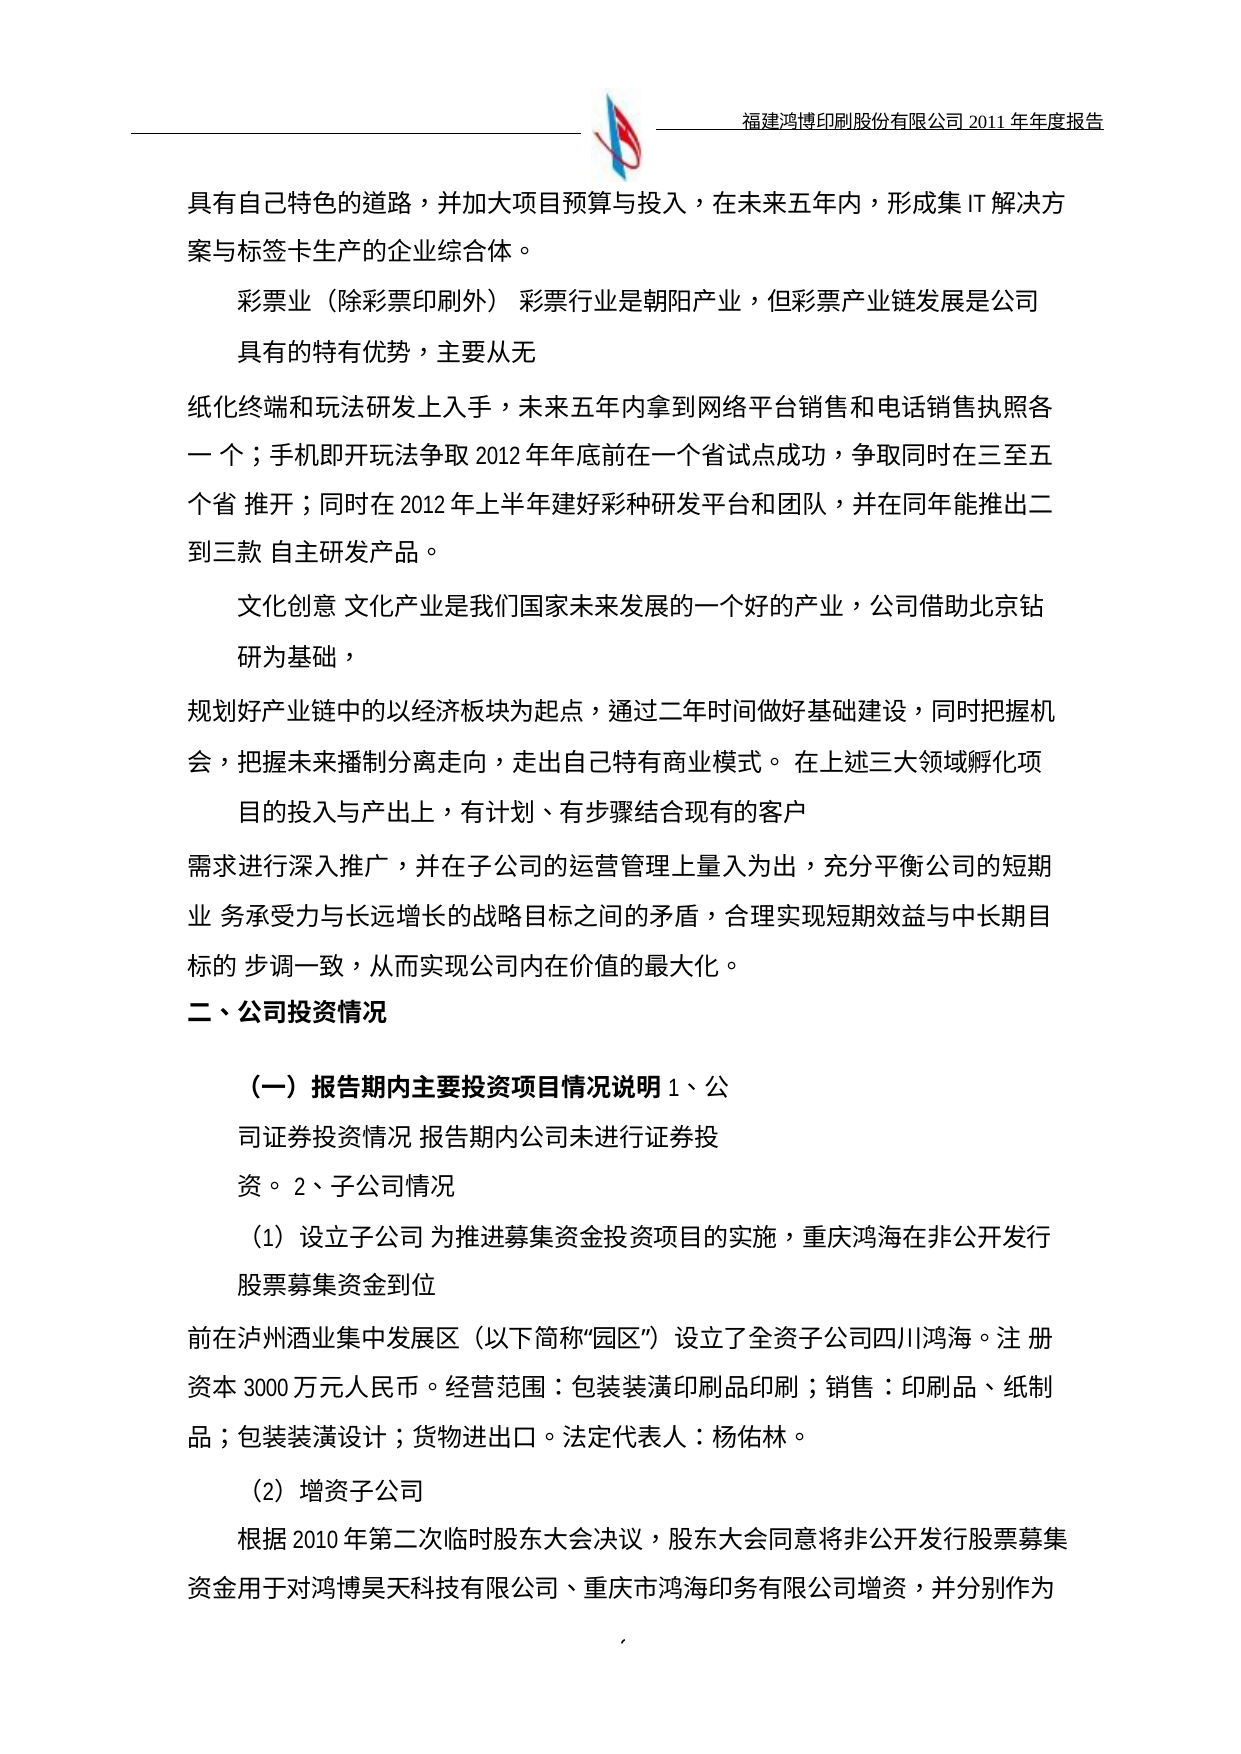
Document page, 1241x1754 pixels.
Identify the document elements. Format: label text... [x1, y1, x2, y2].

text 根据2010年第二次临时股东大会决议，股东大会同意将非公开发行股票募集 [237, 1522, 1119, 1556]
text 资金用于对鸿博昊天科技有限公司、重庆市鸿海印务有限公司增资，并分别作为 [187, 1570, 1119, 1604]
subtitle 二、公司投资情况 [187, 999, 1119, 1027]
text 需求进行深入推广，并在子公司的运营管理上量入为出，充分平衡公司的短期业 务承受力与长远增长的战略目标之间的矛盾，合理实现短期效益与中长期目标的 步调一致，从而实现公司内在价值的最大化。 [187, 848, 1053, 983]
text （2）增资子公司 [237, 1474, 889, 1508]
text 彩票业（除彩票印刷外） 彩票行业是朝阳产业，但彩票产业链发展是公司具有的特有优势，主要从无 [237, 284, 1055, 369]
text （一）报告期内主要投资项目情况说明 1、公司证券投资情况 报告期内公司未进行证券投资。 2、子公司情况 [236, 1069, 747, 1203]
text 前在泸州酒业集中发展区（以下简称“园区”）设立了全资子公司四川鸿海。注 册资本3000万元人民币。经营范围：包装装潢印刷品印刷；销售：印刷品、纸制 品；包装装潢设计；货物进出口。法定代表人：杨佑林。 [187, 1321, 1054, 1453]
text 案与标签卡生产的企业综合体。 [187, 234, 1119, 268]
text 具有自己特色的道路，并加大项目预算与投入，在未来五年内，形成集IT解决方 [187, 186, 1119, 219]
text 纸化终端和玩法研发上入手，未来五年内拿到网络平台销售和电话销售执照各一 个；手机即开玩法争取2012年年底前在一个省试点成功，争取同时在三至五个省 推开；同时在2012年上半年建好彩种研发平台和团队，并在同年能推出二到三款 自主研发产品。 [187, 389, 1054, 569]
text 规划好产业链中的以经济板块为起点，通过二年时间做好基础建设，同时把握机 [187, 694, 1119, 728]
text （1）设立子公司 为推进募集资金投资项目的实施，重庆鸿海在非公开发行股票募集资金到位 [237, 1219, 1055, 1301]
picture [591, 88, 649, 182]
text 文化创意 文化产业是我们国家未来发展的一个好的产业，公司借助北京钻研为基础， [237, 588, 1065, 674]
text 会，把握未来播制分离走向，走出自己特有商业模式。 在上述三大领域孵化项目的投入与产出上，有计划、有步骤结合现有的客户 [187, 744, 1055, 828]
